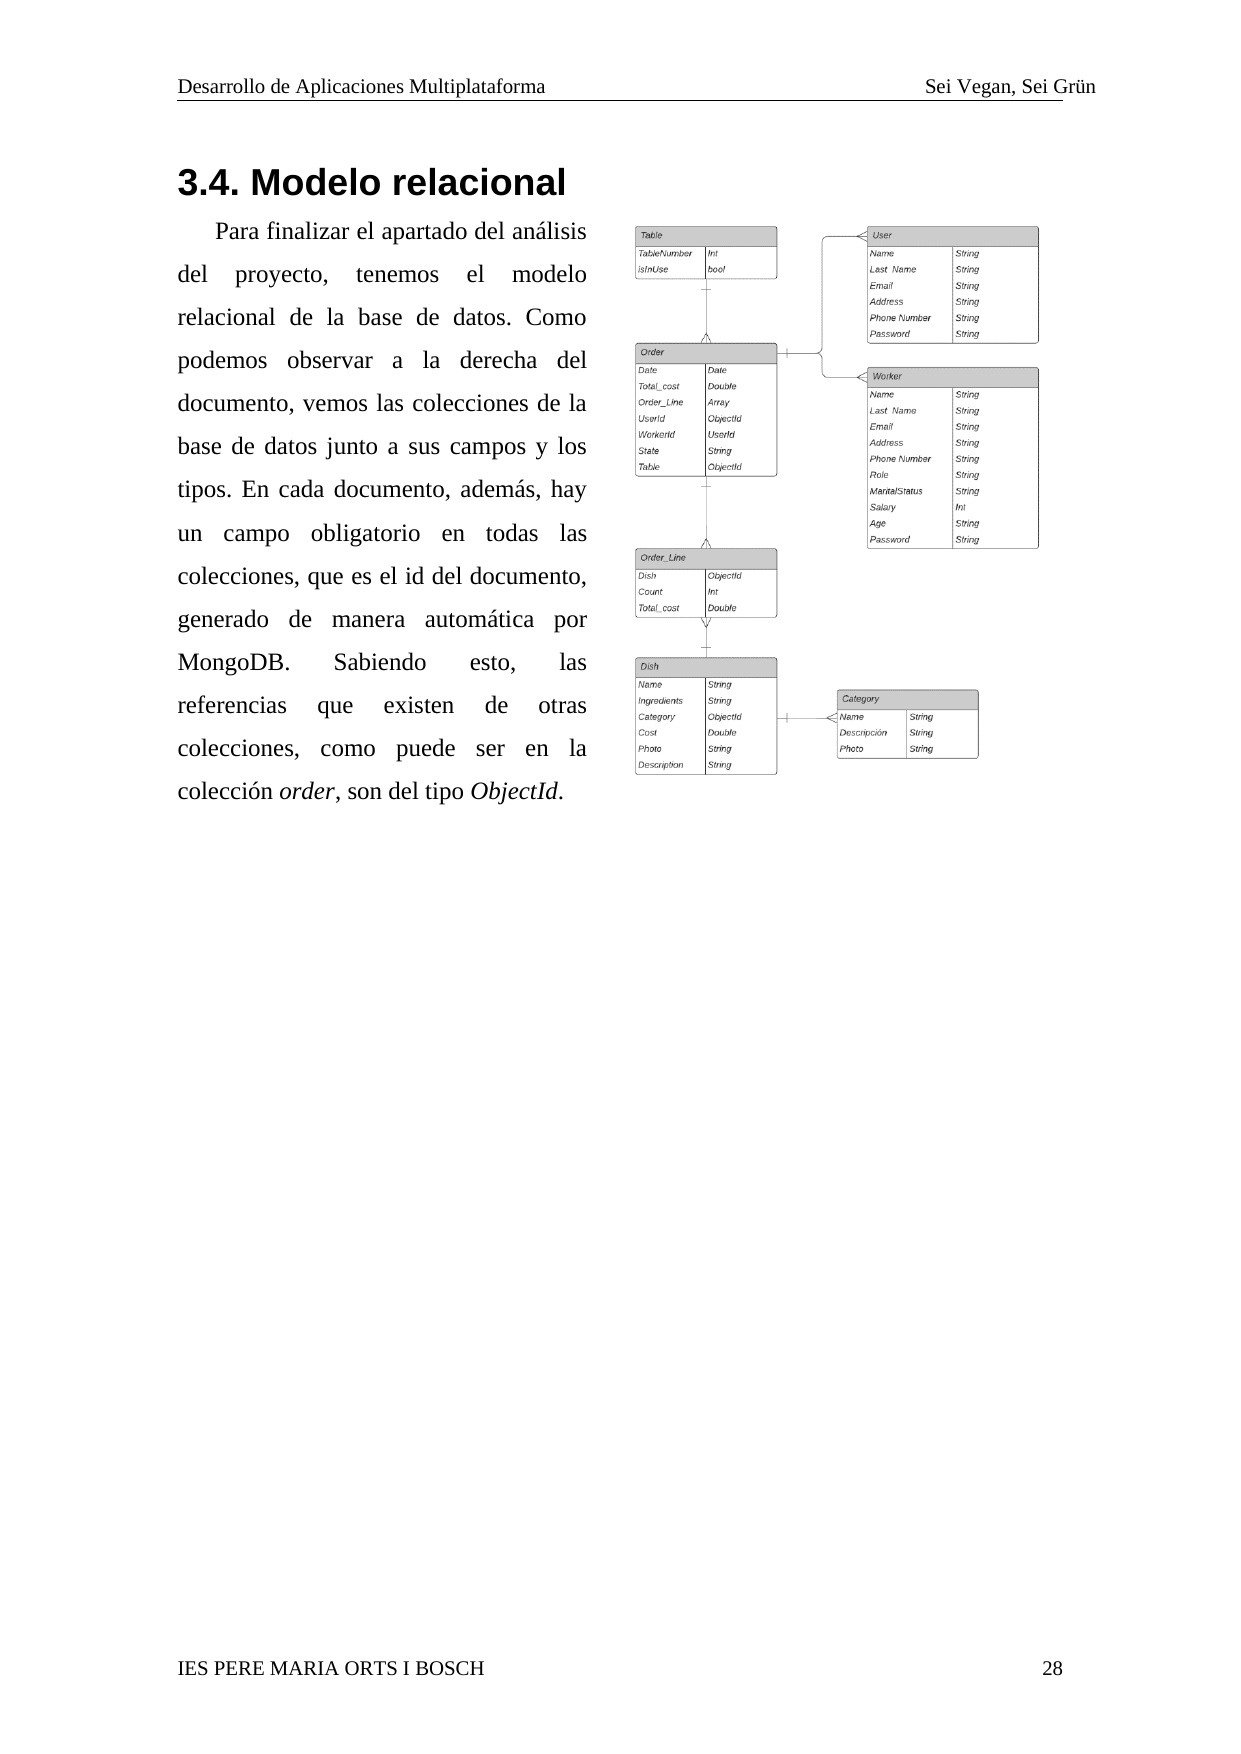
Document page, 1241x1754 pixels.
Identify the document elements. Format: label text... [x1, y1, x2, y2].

text Para finalizar el apartado del análisis del proyecto, tenemos el modelo relacional de la base de datos. Como podemos observar a la derecha del documento, vemos las colecciones de la base de datos junto a sus campos y los tipos. En cada documento, además, hay un campo obligatorio en todas las colecciones, que es el id del documento, generado de manera automática por MongoDB. Sabiendo esto, las referencias que existen de otras colecciones, como puede ser en la colección order, son del tipo ObjectId. [177, 216, 605, 503]
text Modelo relacional [177, 160, 1063, 203]
picture [605, 216, 1064, 794]
